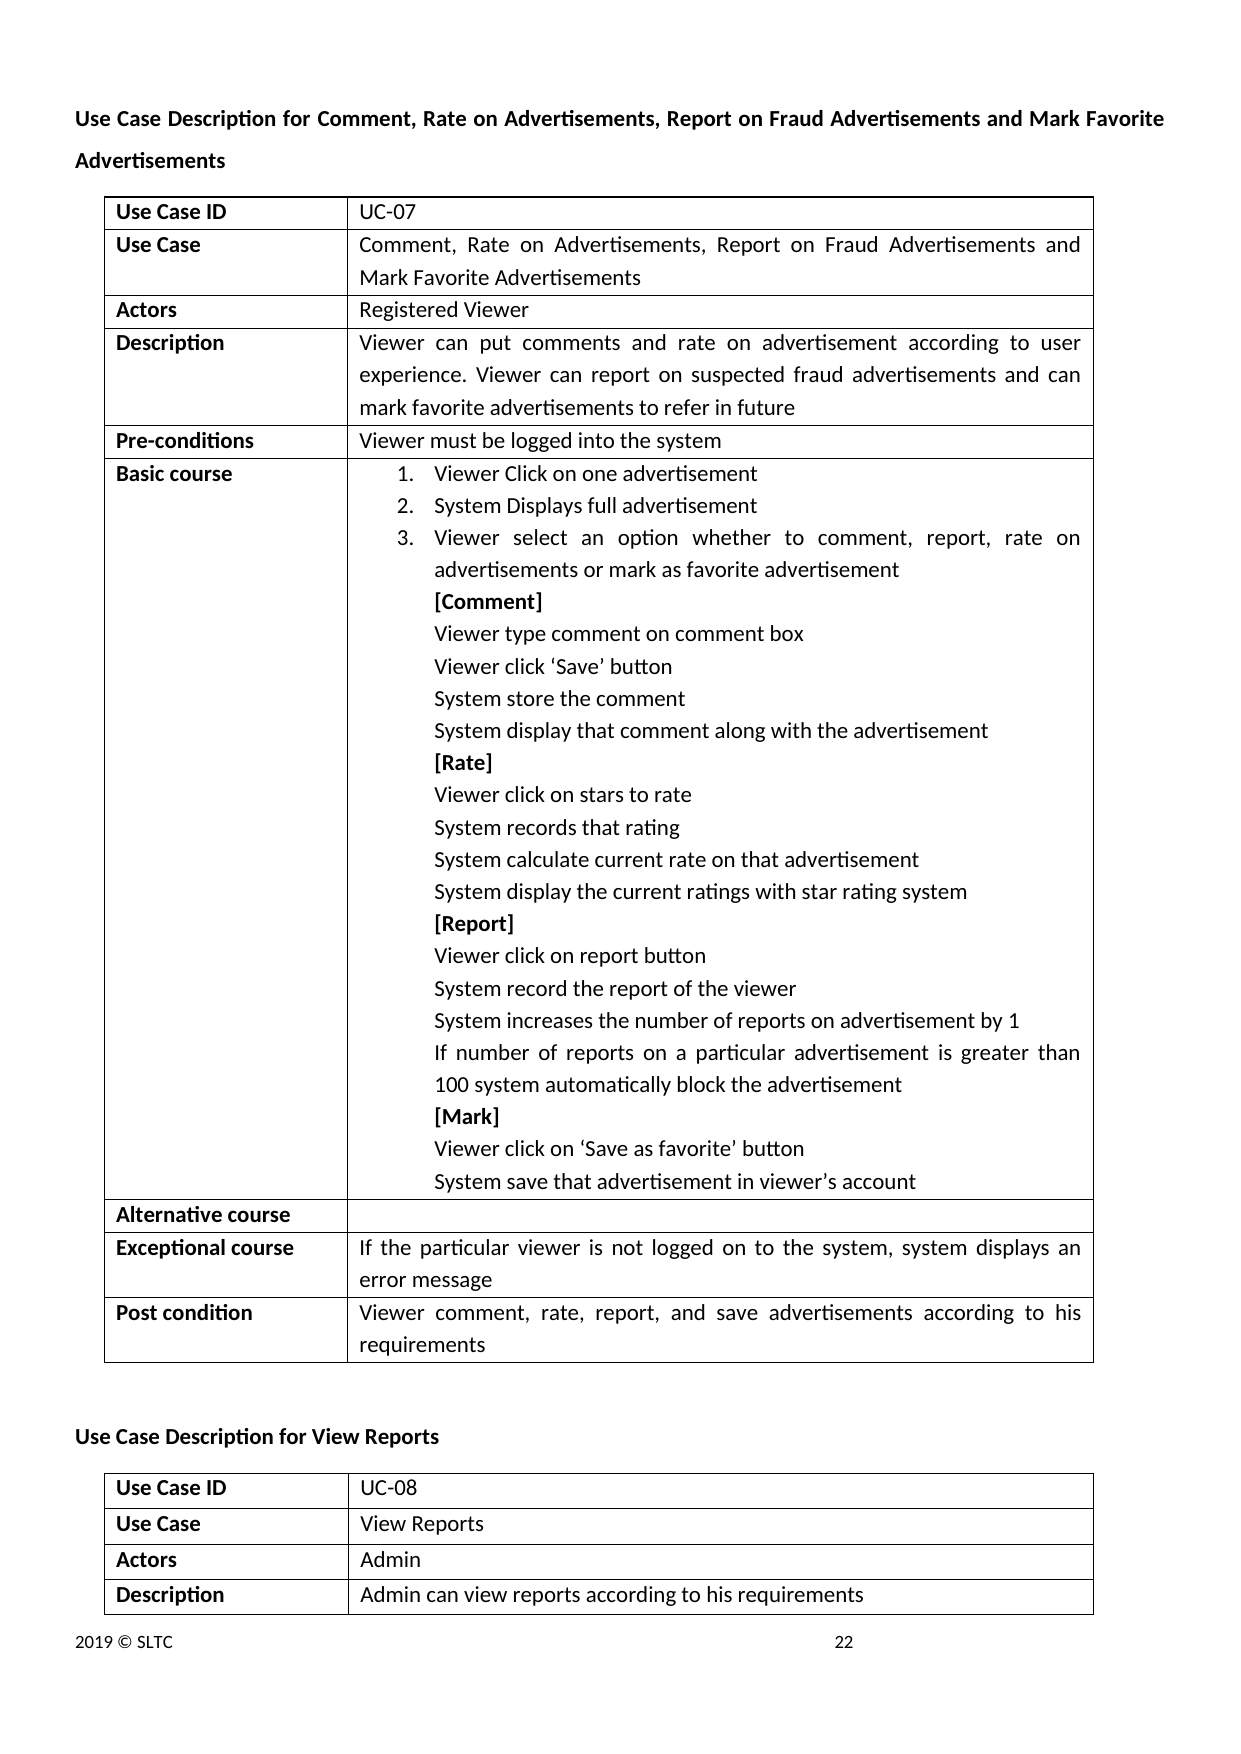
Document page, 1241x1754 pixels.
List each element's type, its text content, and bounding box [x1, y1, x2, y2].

table_header UC-08 [349, 1474, 1093, 1508]
table_cell Basic course [105, 459, 347, 1199]
table_cell Alternative course [105, 1200, 347, 1232]
table_cell Viewer can put comments and rate on advertisement according to user experience. Viewer can report on suspected fraud advertisements and can mark favorite advertisements to refer in future [348, 329, 1093, 425]
table_cell Actors [105, 296, 347, 327]
subtitle Use Case Description for Comment, Rate on Advertisements, Report on Fraud Advertisements and Mark Favorite Advertisements [75, 104, 1165, 174]
table_header Use Case ID [105, 198, 347, 229]
table_cell Use Case [105, 1509, 348, 1544]
table_cell Admin can view reports according to his requirements [349, 1580, 1093, 1614]
table_cell [348, 1200, 1093, 1232]
table_cell Viewer must be logged into the system [348, 426, 1093, 458]
table_cell Use Case [105, 230, 347, 294]
table_cell Description [105, 1580, 348, 1614]
table_cell Viewer Click on one advertisement System Displays full advertisement Viewer select an option whether to comment, report, rate on advertisements or mark as favorite advertisement [Comment] Viewer type comment on comment box Viewer click ‘Save’ button System store the comment System display that comment along with the advertisement [Rate] Viewer click on stars to rate System records that rating System calculate current rate on that advertisement System display the current ratings with star rating system [Report] Viewer click on report button System record the report of the viewer System increases the number of reports on advertisement by 1 If number of reports on a particular advertisement is greater than 100 system automatically block the advertisement [Mark] Viewer click on ‘Save as favorite’ button System save that advertisement in viewer’s account [348, 459, 1093, 1199]
table_cell Exceptional course [105, 1233, 347, 1297]
table_cell Registered Viewer [348, 296, 1093, 327]
table_cell Comment, Rate on Advertisements, Report on Fraud Advertisements and Mark Favorite Advertisements [348, 230, 1093, 294]
table_cell Admin [349, 1545, 1093, 1579]
table_header UC-07 [348, 198, 1093, 229]
table_cell If the particular viewer is not logged on to the system, system displays an error message [348, 1233, 1093, 1297]
table_cell Post condition [105, 1298, 347, 1362]
table_cell Pre-conditions [105, 426, 347, 458]
subtitle Use Case Description for View Reports [75, 1422, 1165, 1450]
table_cell Description [105, 329, 347, 425]
table_header Use Case ID [105, 1474, 348, 1508]
table_cell Actors [105, 1545, 348, 1579]
table_cell View Reports [349, 1509, 1093, 1544]
table_cell Viewer comment, rate, report, and save advertisements according to his requirements [348, 1298, 1093, 1362]
